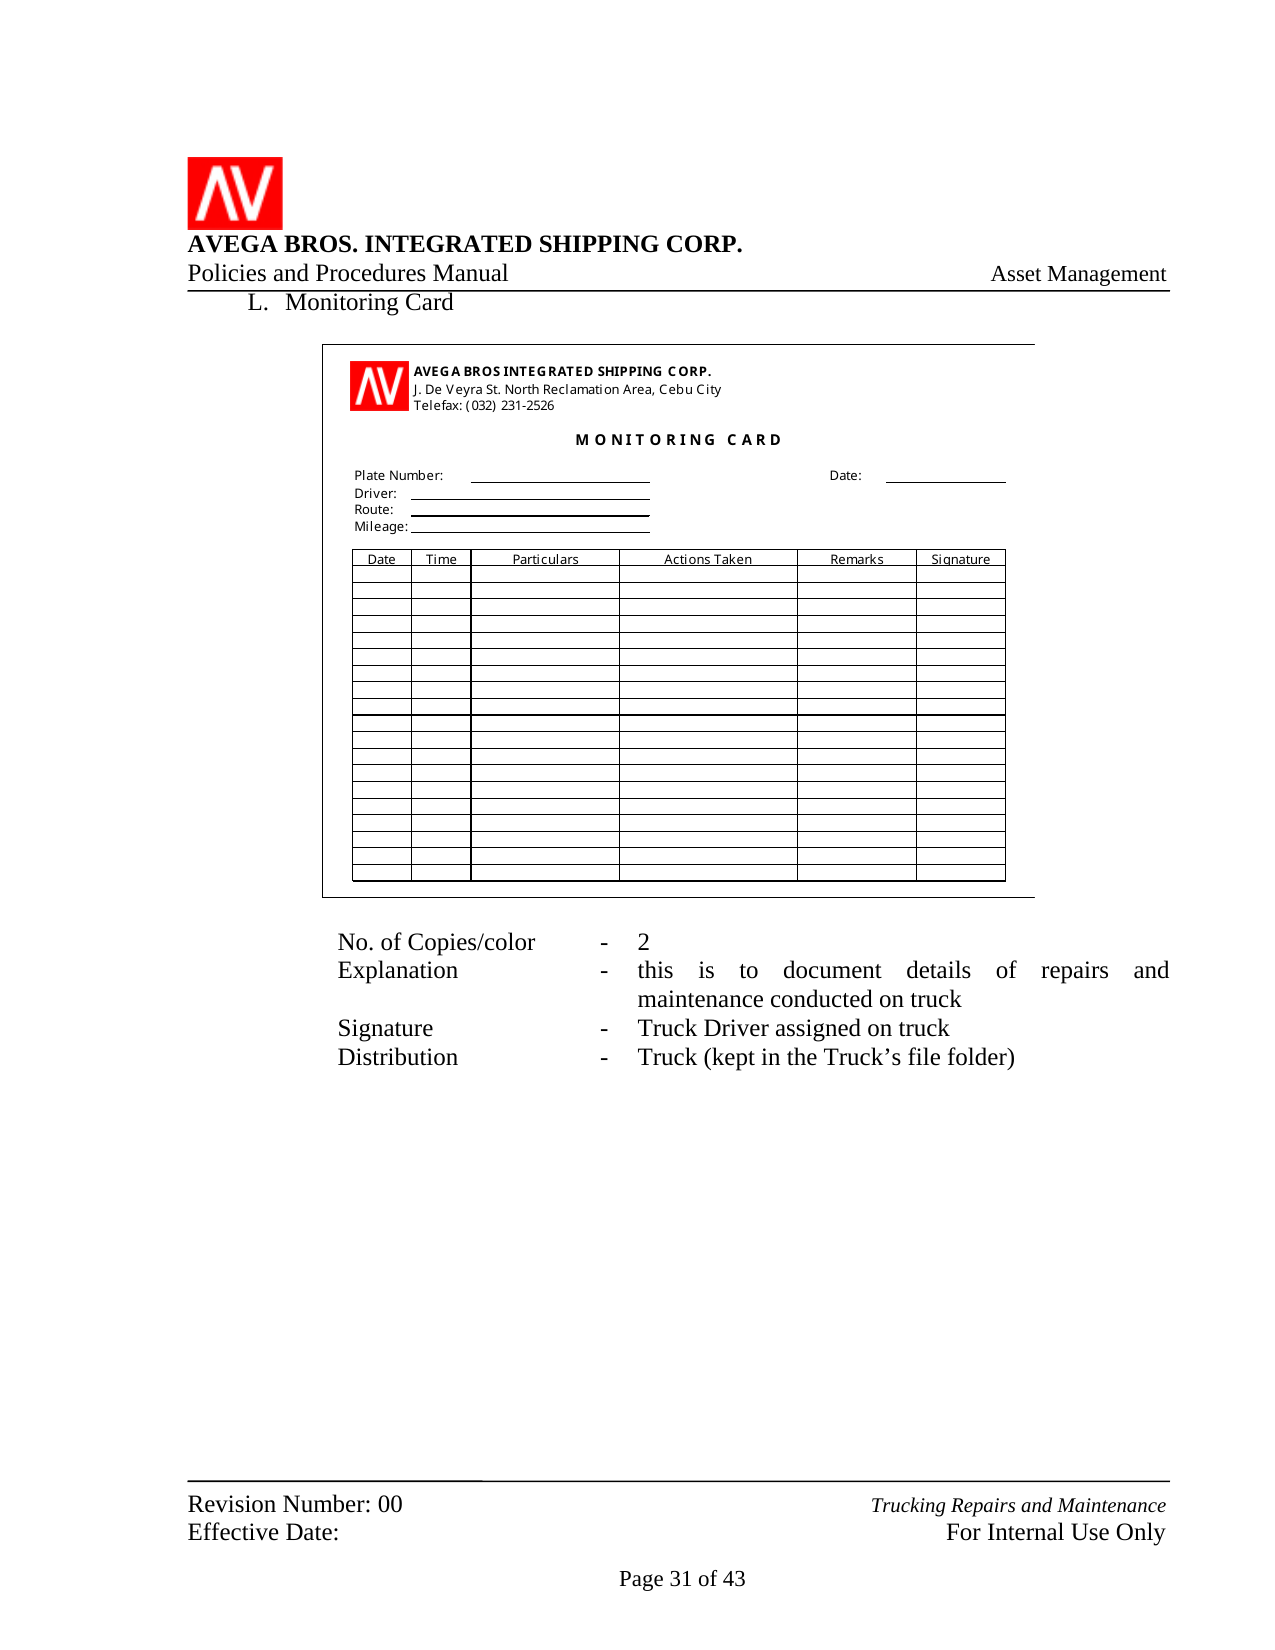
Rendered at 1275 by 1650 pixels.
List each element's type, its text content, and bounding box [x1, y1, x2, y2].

picture [187, 157, 283, 230]
text No. of Copies/color - 2 [337, 927, 1170, 956]
text Signature - Truck Driver assigned on truck [225, 1013, 1170, 1042]
list Monitoring Card [247, 287, 1170, 316]
text Explanation - this is to document details of repairs and maintenance conducted on truck [337, 956, 1170, 1013]
text Distribution - Truck (kept in the Truck’s file folder) [300, 1042, 1170, 1071]
